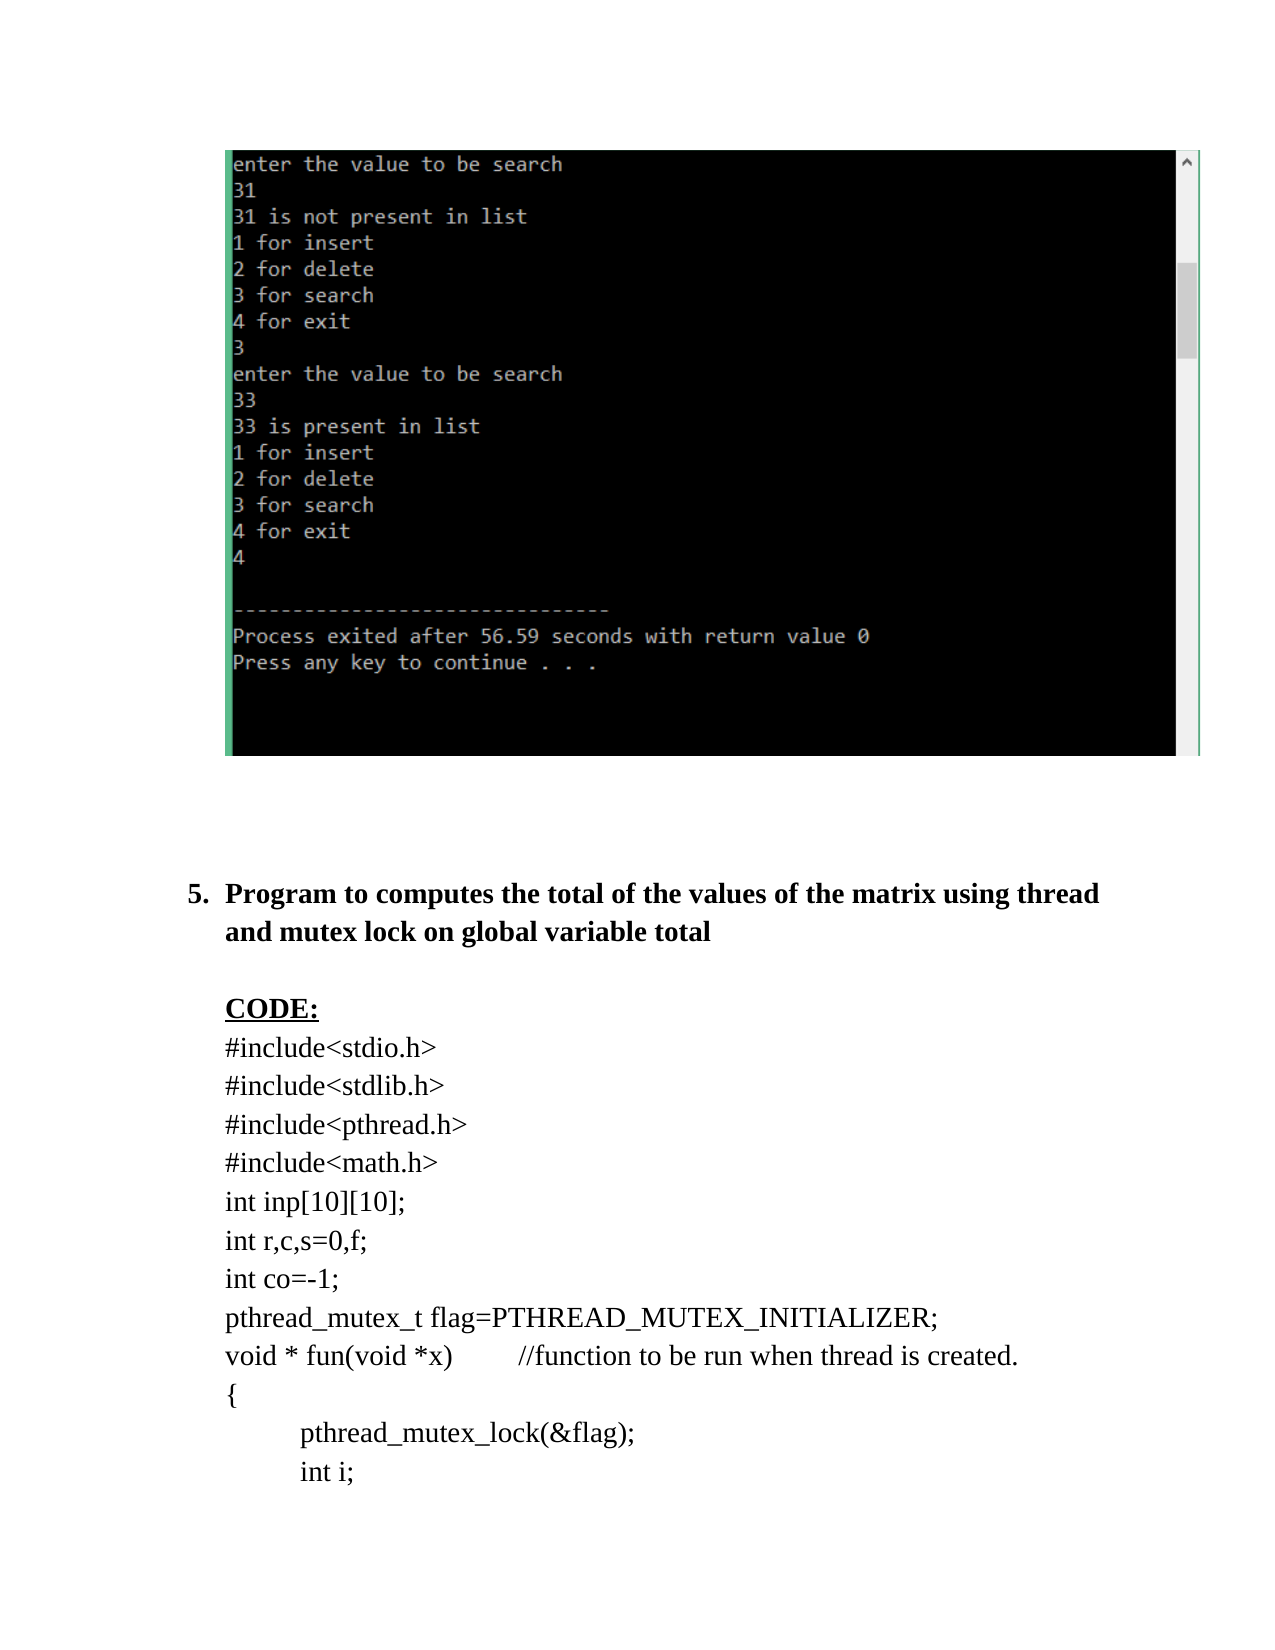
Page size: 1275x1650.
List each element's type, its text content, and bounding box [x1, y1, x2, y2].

list #include<stdio.h> [225, 1030, 1125, 1063]
list CODE: [225, 991, 1125, 1025]
picture [225, 150, 1200, 756]
list pthread_mutex_lock(&flag); [225, 1415, 1125, 1449]
list void * fun(void *x) //function to be run when thread is created. [225, 1338, 1125, 1372]
list pthread_mutex_t flag=PTHREAD_MUTEX_INITIALIZER; [225, 1300, 1125, 1333]
list #include<pthread.h> [225, 1107, 1125, 1141]
list int co=-1; [225, 1261, 1125, 1295]
list { [225, 1377, 1125, 1410]
list #include<math.h> [225, 1146, 1125, 1179]
list #include<stdlib.h> [225, 1068, 1125, 1102]
list int inp[10][10]; [225, 1184, 1125, 1218]
list Program to computes the total of the values of the matrix using thread and mutex lock on global variable total [187, 876, 1125, 948]
list int r,c,s=0,f; [225, 1223, 1125, 1256]
list int i; [225, 1454, 1125, 1487]
